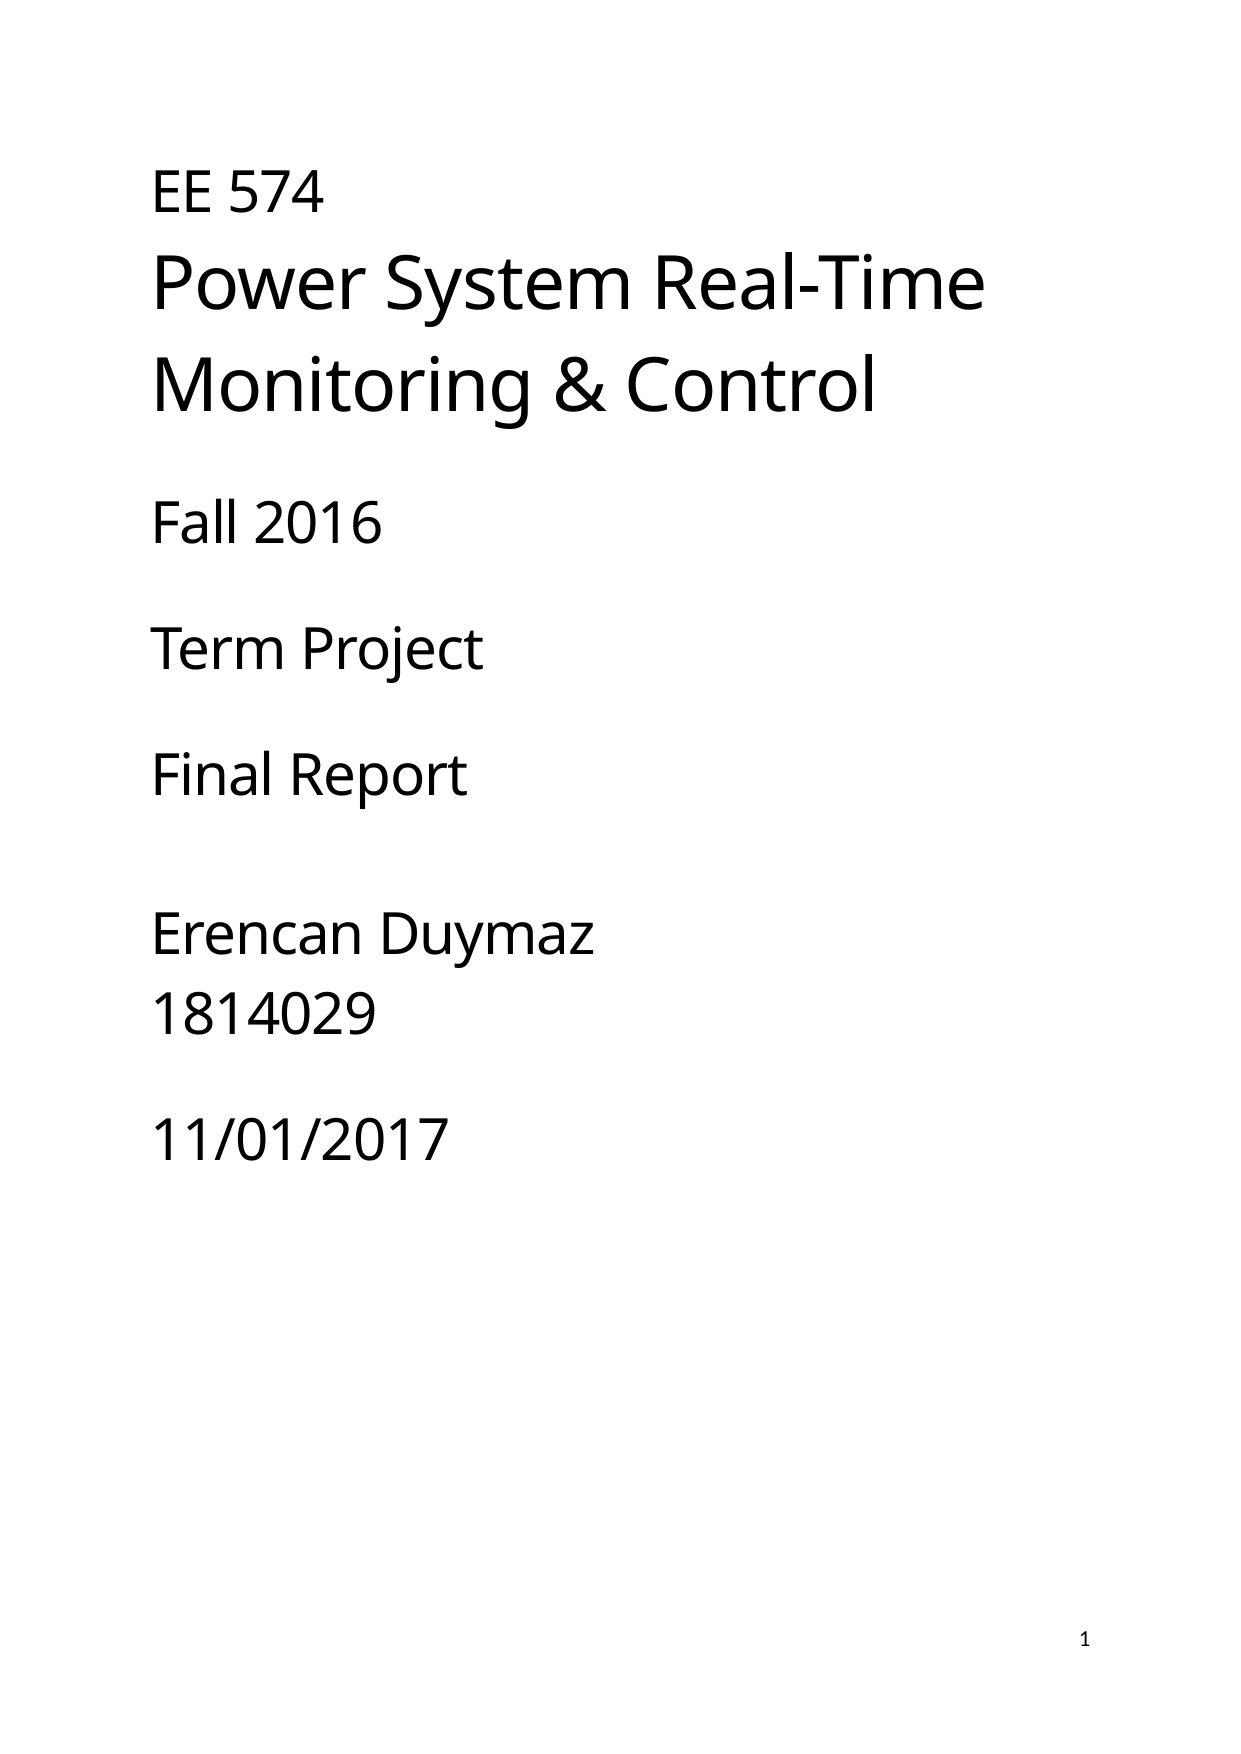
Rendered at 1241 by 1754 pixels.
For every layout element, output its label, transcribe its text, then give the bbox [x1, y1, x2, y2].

title Term Project [150, 607, 1090, 687]
title 11/01/2017 [150, 1098, 1090, 1337]
title Fall 2016 [150, 481, 1090, 560]
title Power System Real-Time Monitoring & Control [150, 229, 1090, 434]
title 1814029 [150, 972, 1090, 1051]
title EE 574 [150, 150, 1090, 229]
title Erencan Duymaz [150, 892, 1090, 972]
title Final Report [150, 733, 1090, 813]
